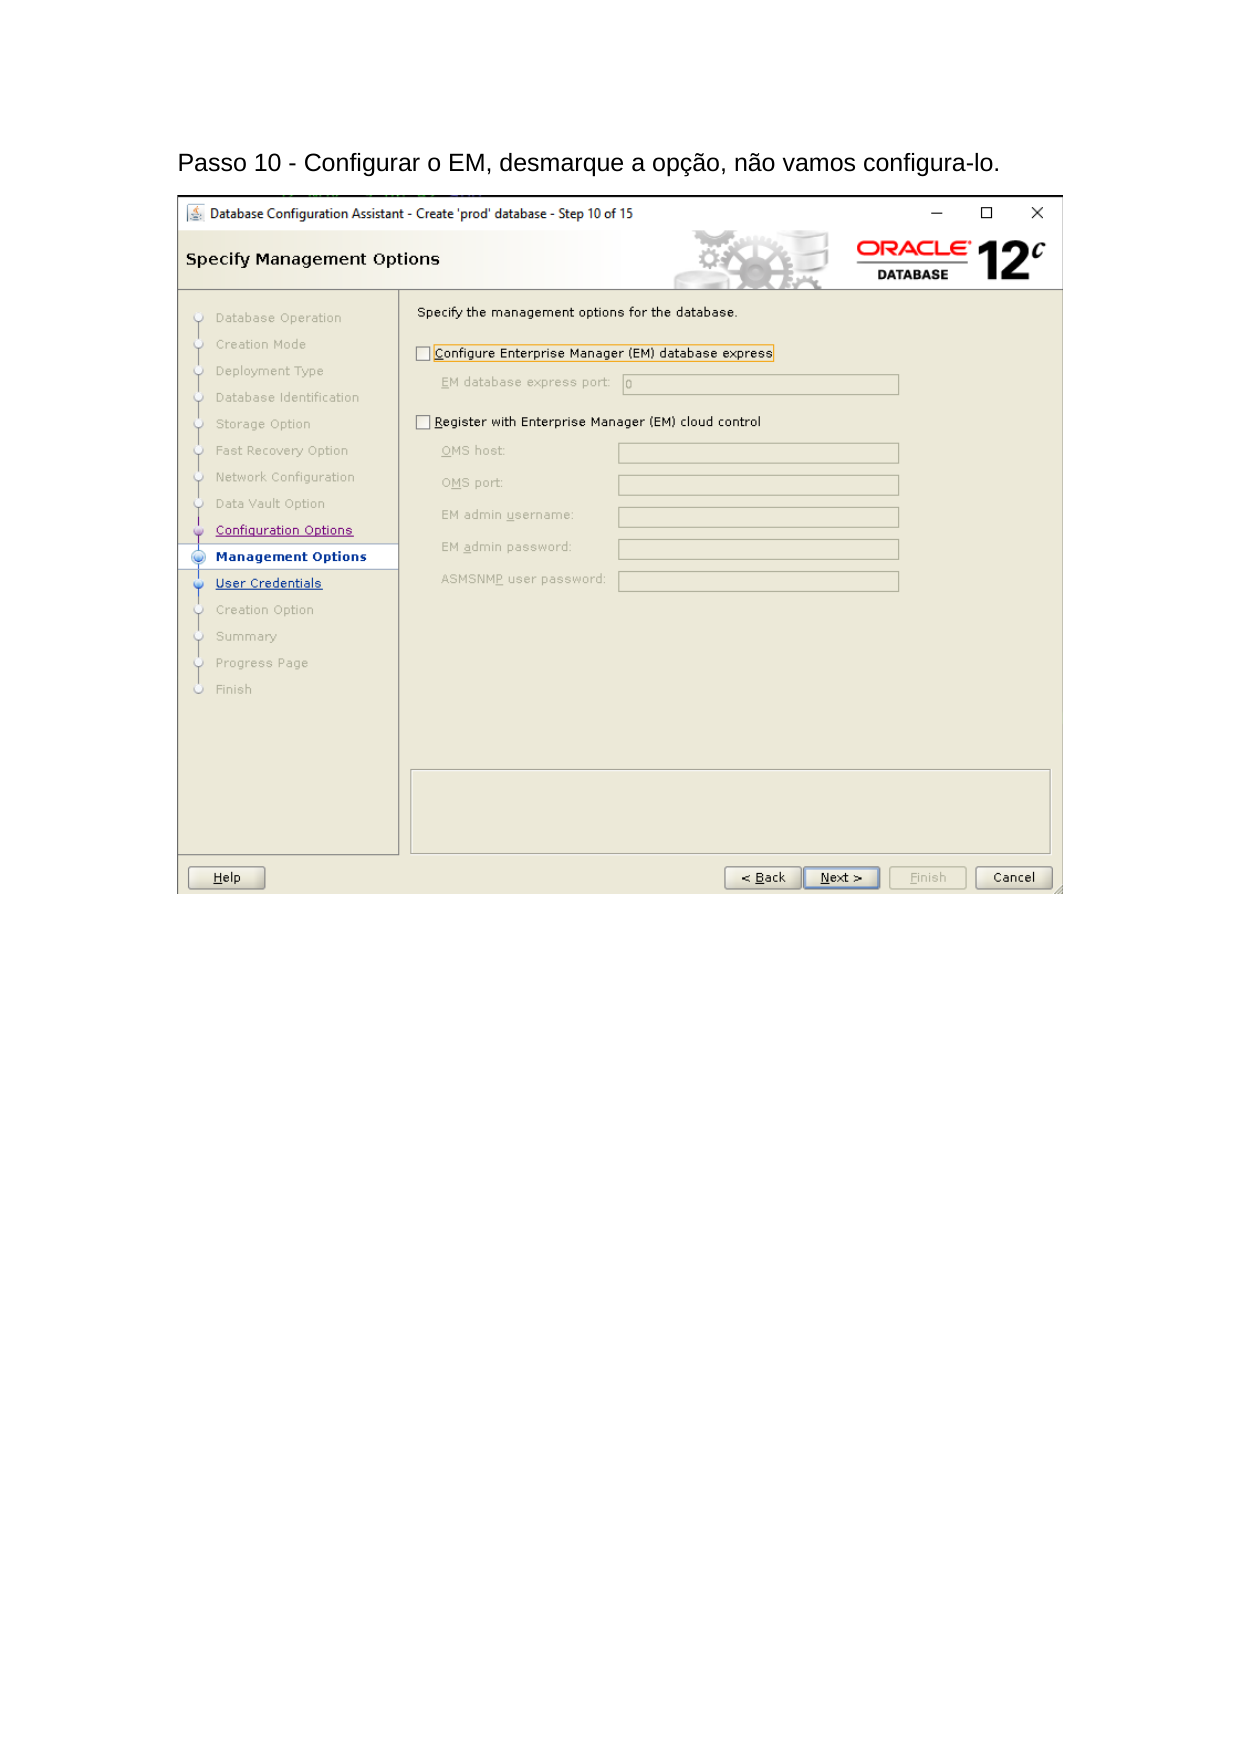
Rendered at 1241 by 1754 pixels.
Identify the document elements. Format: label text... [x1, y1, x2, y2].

picture [177, 195, 1063, 894]
text Passo 10 - Configurar o EM, desmarque a opção, não vamos configura-lo. [177, 148, 1063, 176]
